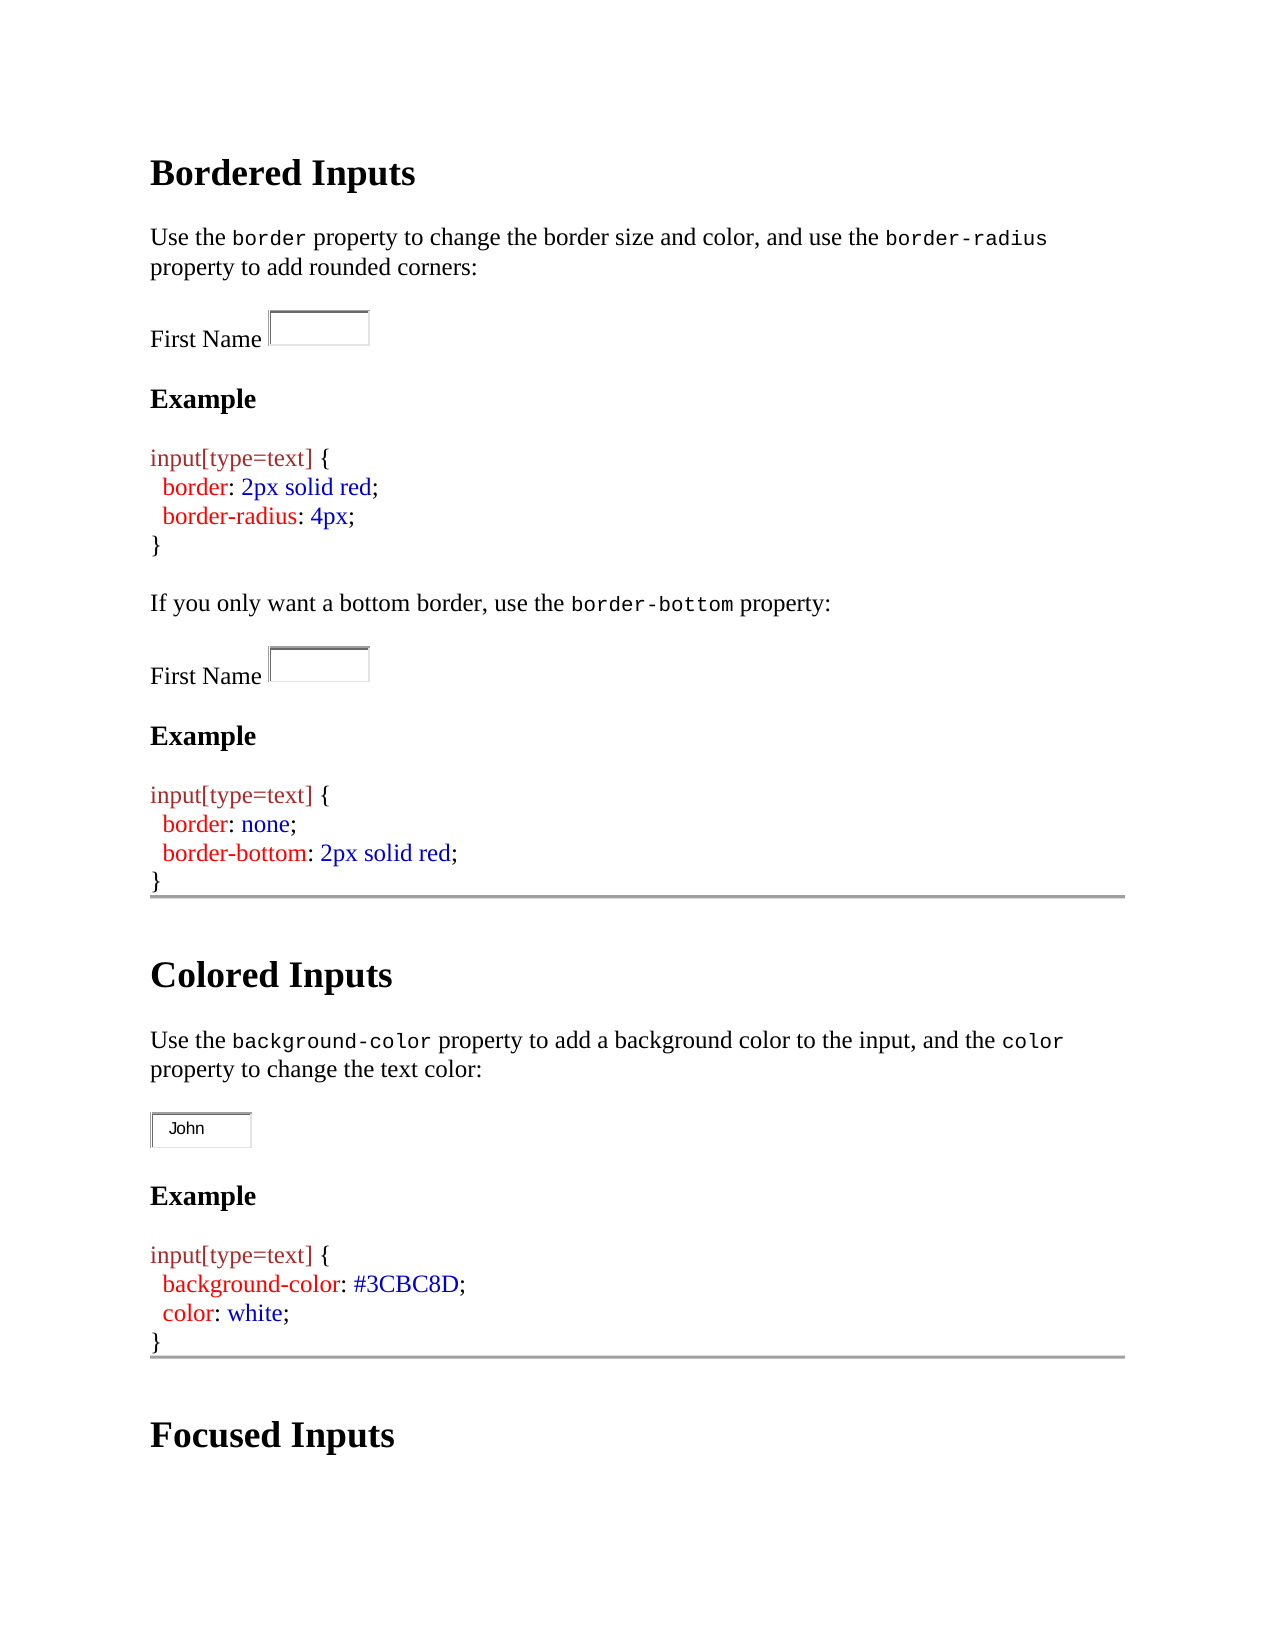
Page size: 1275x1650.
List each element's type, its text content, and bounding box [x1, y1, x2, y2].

text Bordered Inputs [150, 150, 1125, 193]
text If you only want a bottom border, use the border-bottom property: [150, 588, 1125, 617]
text Use the border property to change the border size and color, and use the border-radius property to add rounded corners: [150, 222, 1125, 281]
text Use the background-color property to add a background color to the input, and the color property to change the text color: [150, 1025, 1125, 1083]
text input[type=text] { border: none; border-bottom: 2px solid red; } [150, 780, 1125, 895]
text Example [150, 719, 1125, 751]
text Example [150, 382, 1125, 414]
text input[type=text] { background-color: #3CBC8D; color: white; } [150, 1241, 1125, 1355]
text input[type=text] { border: 2px solid red; border-radius: 4px; } [150, 443, 1125, 558]
text First Name [150, 310, 1125, 353]
text Example [150, 1179, 1125, 1211]
text Colored Inputs [150, 952, 1125, 996]
text First Name [150, 646, 1125, 689]
text Focused Inputs [150, 1413, 1125, 1456]
